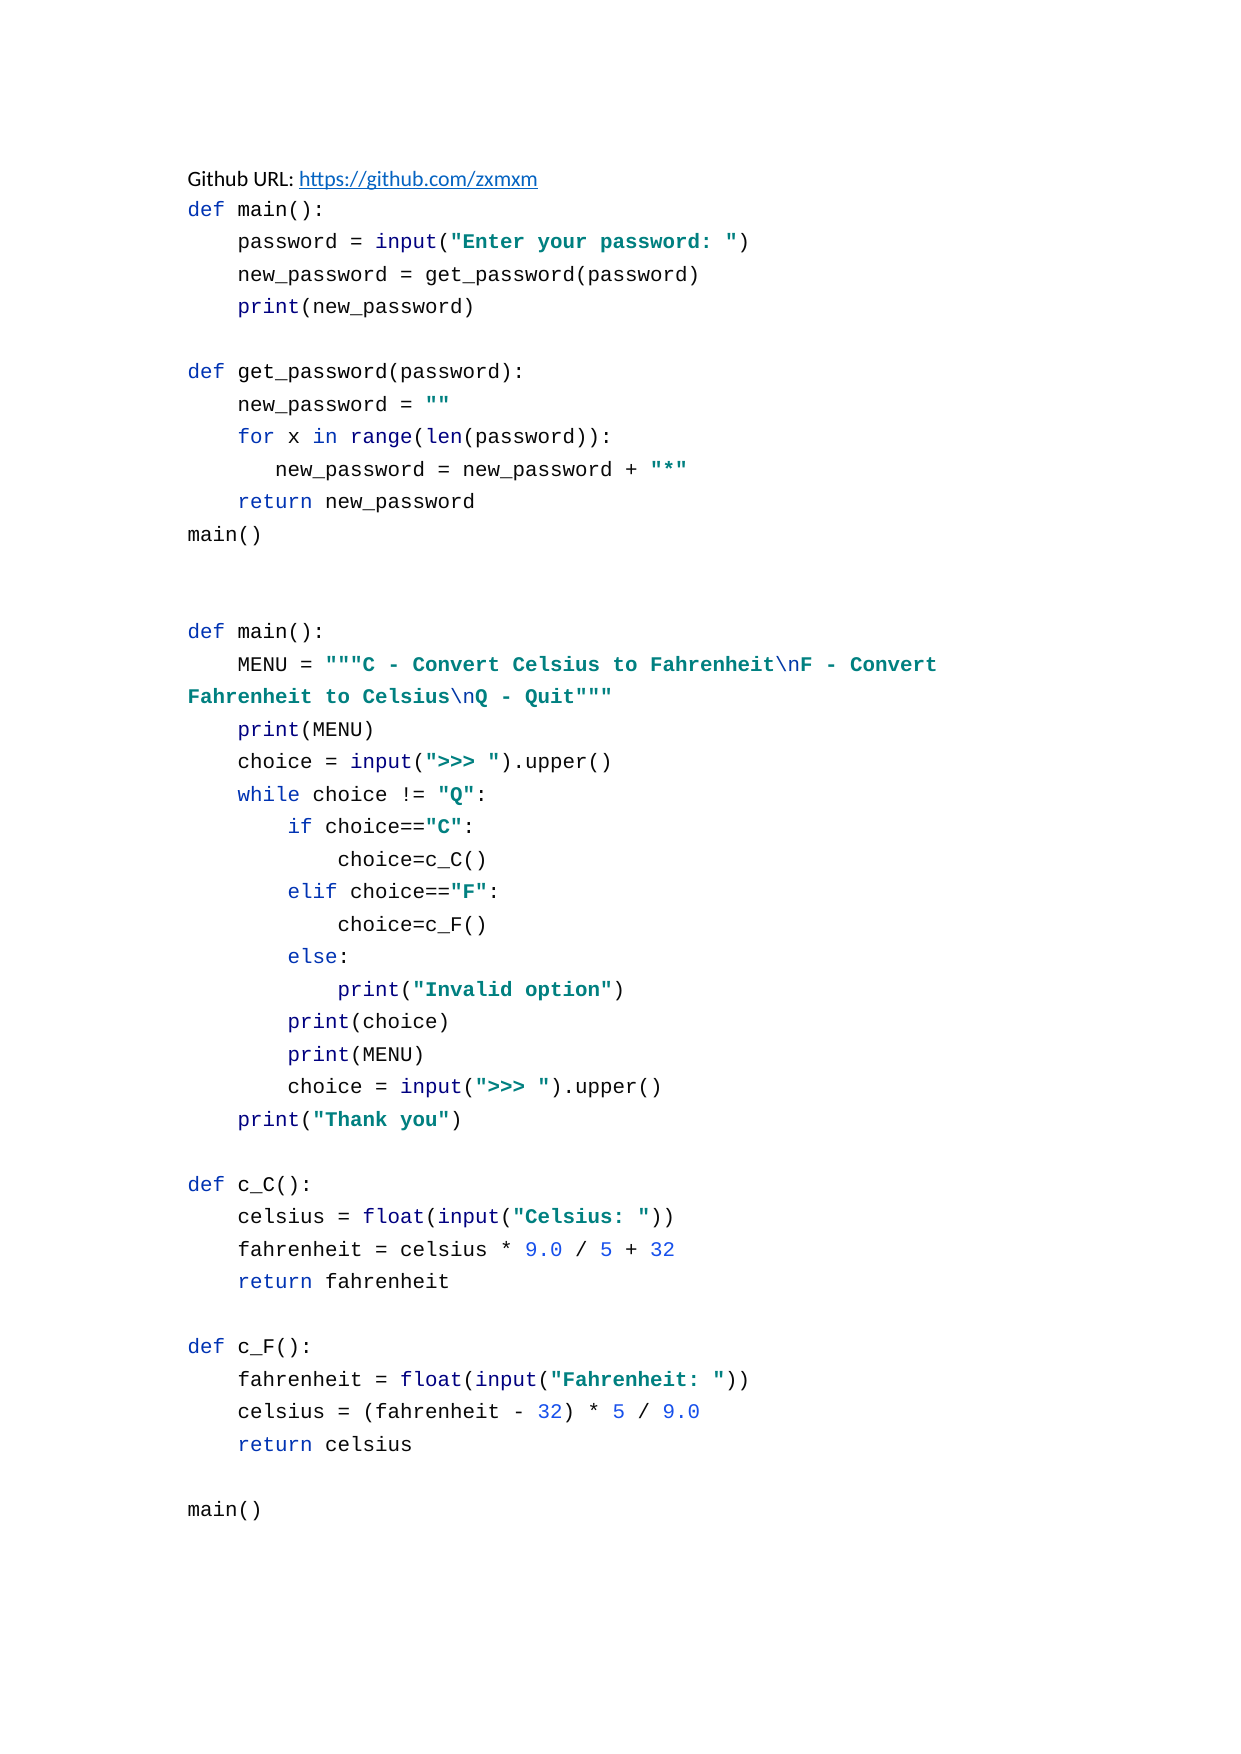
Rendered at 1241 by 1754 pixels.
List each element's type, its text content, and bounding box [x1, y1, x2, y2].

text Github URL: https://github.com/zxmxm [187, 162, 1053, 194]
text def main(): MENU = """C - Convert Celsius to Fahrenheit\nF - Convert Fahrenheit to Celsius\nQ - Quit""" print(MENU) choice = input(">>> ").upper() while choice != "Q": if choice=="C": choice=c_C() elif choice=="F": choice=c_F() else: print("Invalid option") print(choice) print(MENU) choice = input(">>> ").upper() print("Thank you") def c_C(): celsius = float(input("Celsius: ")) fahrenheit = celsius * 9.0 / 5 + 32 return fahrenheit def c_F(): fahrenheit = float(input("Fahrenheit: ")) celsius = (fahrenheit - 32) * 5 / 9.0 return celsius main() [187, 617, 1053, 1527]
text def main(): password = input("Enter your password: ") new_password = get_password(password) print(new_password) def get_password(password): new_password = "" for x in range(len(password)): new_password = new_password + "*" return new_password main() [187, 194, 1053, 552]
